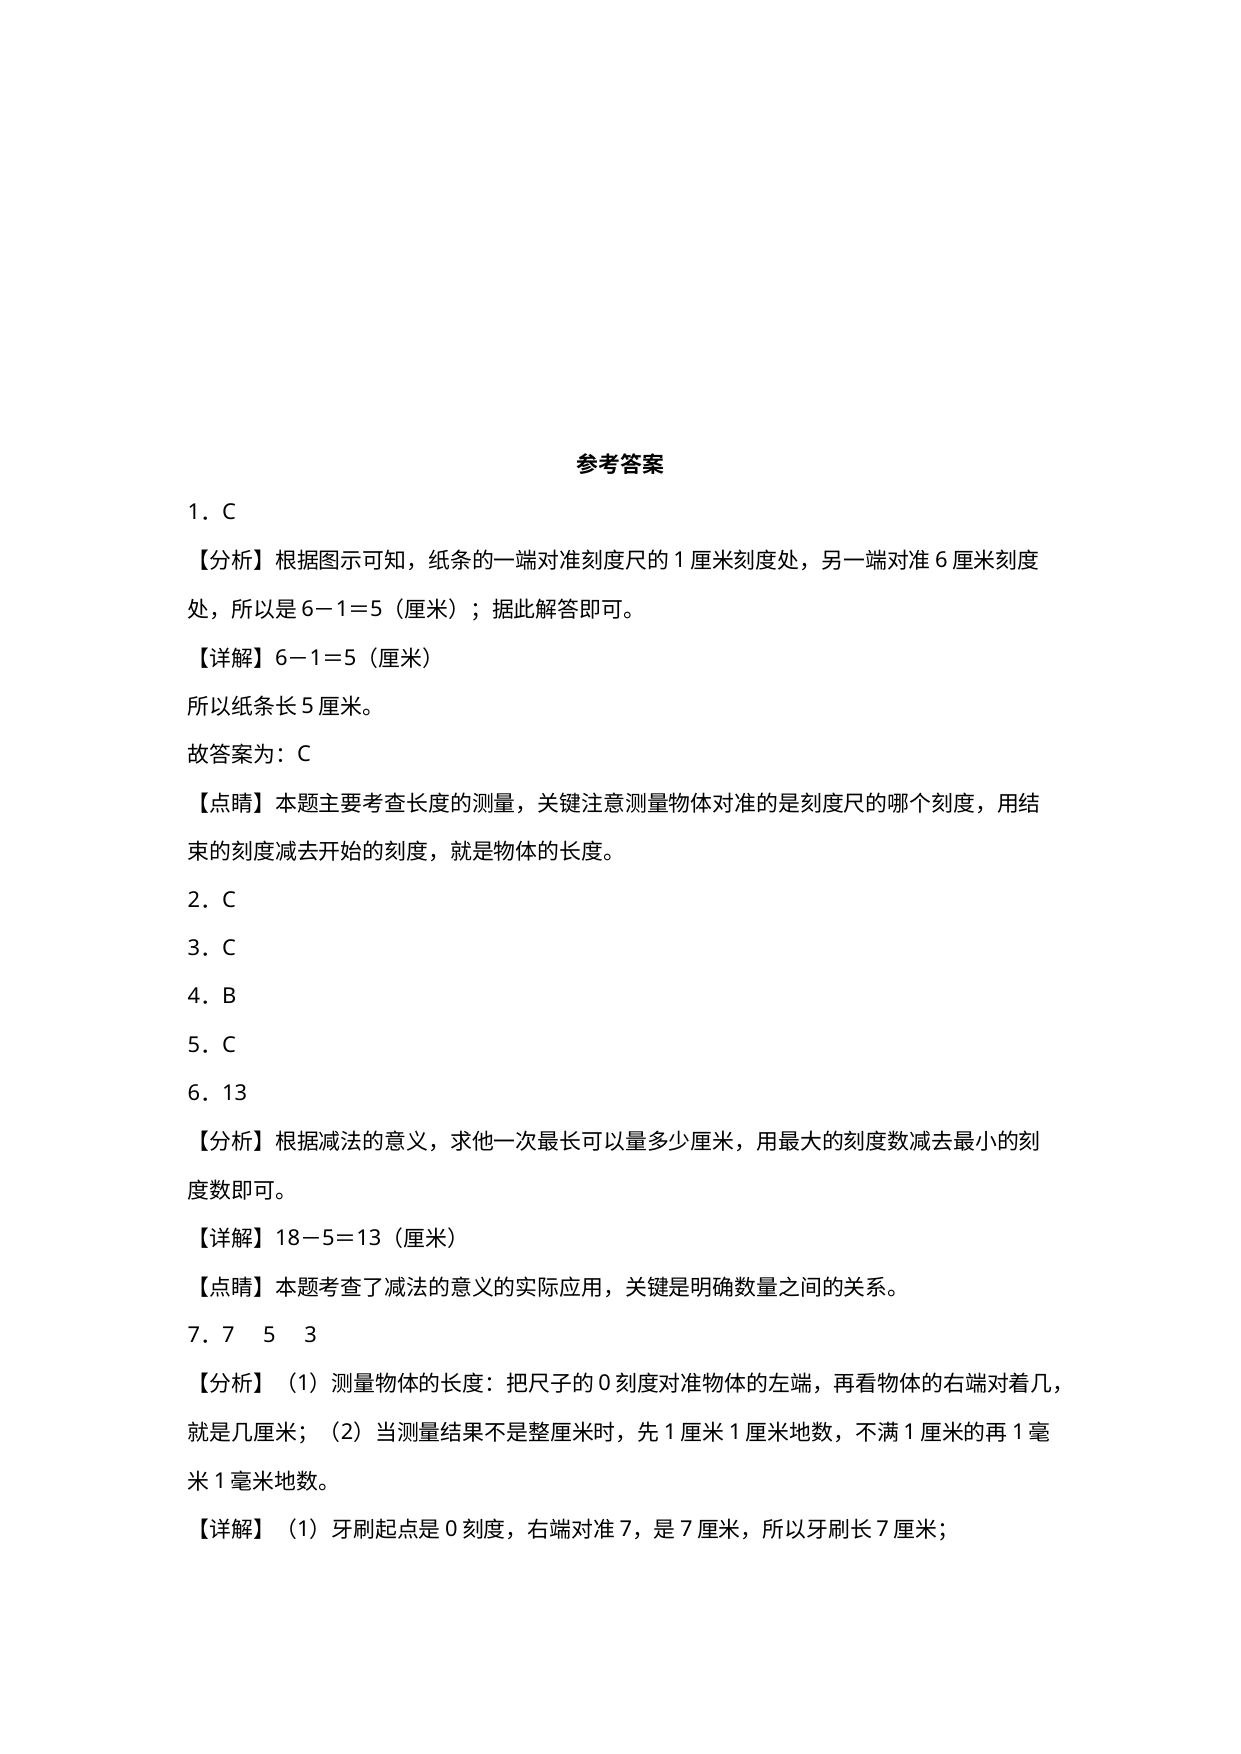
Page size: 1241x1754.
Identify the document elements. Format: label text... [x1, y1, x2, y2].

text 2．C [187, 882, 1053, 915]
text 【分析】根据图示可知，纸条的一端对准刻度尺的1厘米刻度处，另一端对准6厘米刻度处，所以是6－1＝5（厘米）；据此解答即可。 [187, 543, 1053, 624]
text 【详解】18－5＝13（厘米） [187, 1221, 1053, 1253]
text 5．C [187, 1027, 1053, 1060]
text 1．C [187, 495, 1053, 527]
text 【点睛】本题考查了减法的意义的实际应用，关键是明确数量之间的关系。 [187, 1269, 1053, 1302]
text 6．13 [187, 1076, 1053, 1108]
text 故答案为：C [187, 737, 1053, 769]
text 3．C [187, 931, 1053, 963]
text 参考答案 [187, 446, 1053, 479]
text 所以纸条长5厘米。 [187, 688, 1053, 721]
text 7．7 5 3 [187, 1318, 1053, 1350]
text 【点睛】本题主要考查长度的测量，关键注意测量物体对准的是刻度尺的哪个刻度，用结束的刻度减去开始的刻度，就是物体的长度。 [187, 785, 1053, 866]
text 【详解】（1）牙刷起点是0刻度，右端对准7，是7厘米，所以牙刷长7厘米； [187, 1512, 1053, 1544]
text 【分析】（1）测量物体的长度：把尺子的0刻度对准物体的左端，再看物体的右端对着几，就是几厘米；（2）当测量结果不是整厘米时，先1厘米1厘米地数，不满1厘米的再1毫米1毫米地数。 [187, 1366, 1053, 1496]
text 4．B [187, 979, 1053, 1011]
text 【分析】根据减法的意义，求他一次最长可以量多少厘米，用最大的刻度数减去最小的刻度数即可。 [187, 1124, 1053, 1205]
text 【详解】6－1＝5（厘米） [187, 640, 1053, 673]
